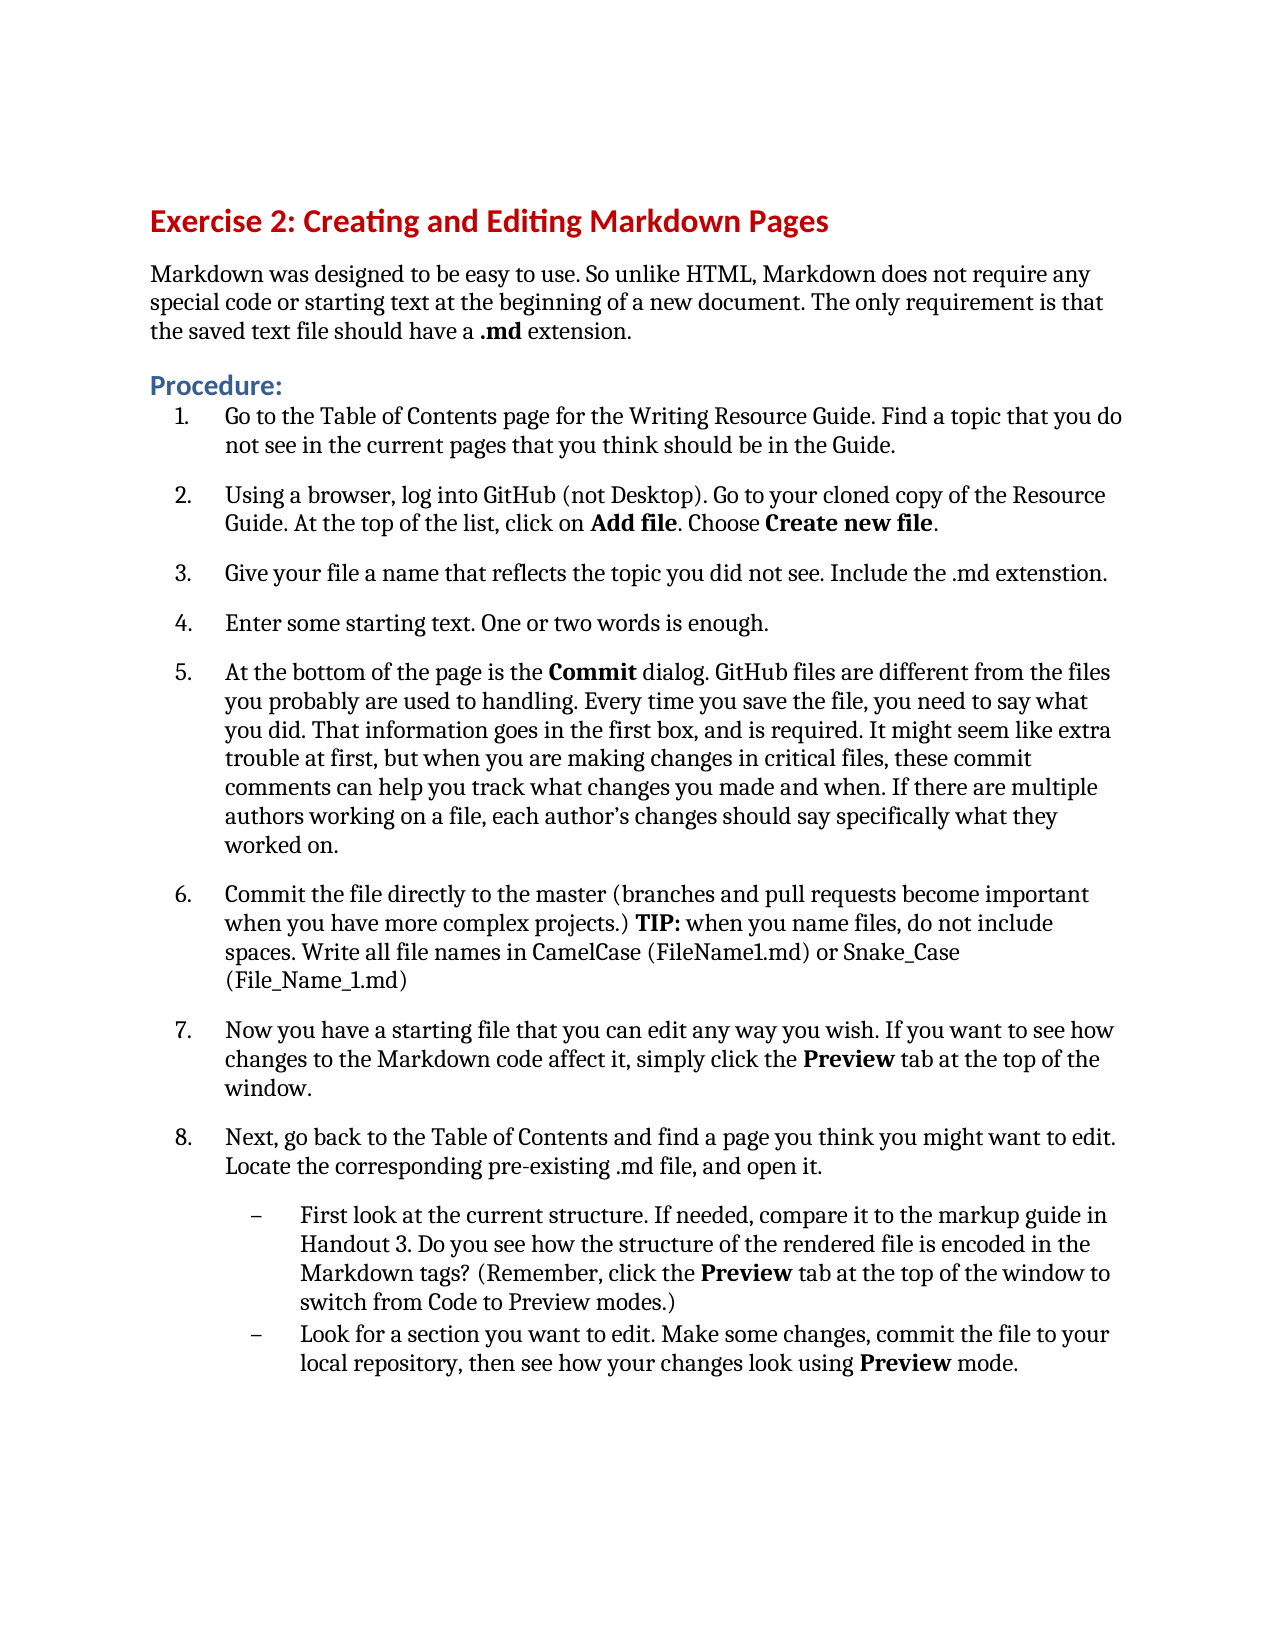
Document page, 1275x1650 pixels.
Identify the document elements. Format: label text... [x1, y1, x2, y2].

list At the bottom of the page is the Commit dialog. GitHub files are different from the files you probably are used to handling. Every time you save the file, you need to say what you did. That information goes in the first box, and is required. It might seem like extra trouble at first, but when you are making changes in critical files, these commit comments can help you track what changes you made and when. If there are multiple authors working on a file, each author’s changes should say specifically what they worked on. [175, 658, 1125, 859]
list First look at the current structure. If needed, compare it to the markup guide in Handout 3. Do you see how the structure of the rendered file is encoded in the Markdown tags? (Remember, click the Preview tab at the top of the window to switch from Code to Preview modes.) [250, 1201, 1125, 1316]
text Markdown was designed to be easy to use. So unlike HTML, Markdown does not require any special code or starting text at the beginning of a new document. The only requirement is that the saved text file should have a .md extension. [150, 259, 1125, 346]
list Using a browser, log into GitHub (not Desktop). Go to your cloned copy of the Resource Guide. At the top of the list, click on Add file. Choose Create new file. [175, 481, 1125, 538]
list Next, go back to the Table of Contents and find a page you think you might want to edit. Locate the corresponding pre-existing .md file, and open it. [175, 1123, 1125, 1181]
list Give your file a name that reflects the topic you did not see. Include the .md extenstion. [175, 559, 1125, 588]
list Go to the Table of Contents page for the Writing Resource Guide. Find a topic that you do not see in the current pages that you think should be in the Guide. [175, 402, 1125, 460]
list Look for a section you want to edit. Make some changes, commit the file to your local repository, then see how your changes look using Preview mode. [250, 1320, 1125, 1378]
list Commit the file directly to the master (branches and pull requests become important when you have more complex projects.) TIP: when you name files, do not include spaces. Write all file names in CamelCase (FileName1.md) or Snake_Case (File_Name_1.md) [175, 880, 1125, 995]
subtitle Procedure: [150, 367, 1125, 402]
list Now you have a starting file that you can edit any way you wish. If you want to see how changes to the Markdown code affect it, simply click the Preview tab at the top of the window. [175, 1016, 1125, 1102]
subtitle Exercise 2: Creating and Editing Markdown Pages [150, 200, 1125, 241]
list Enter some starting text. One or two words is enough. [175, 608, 1125, 637]
